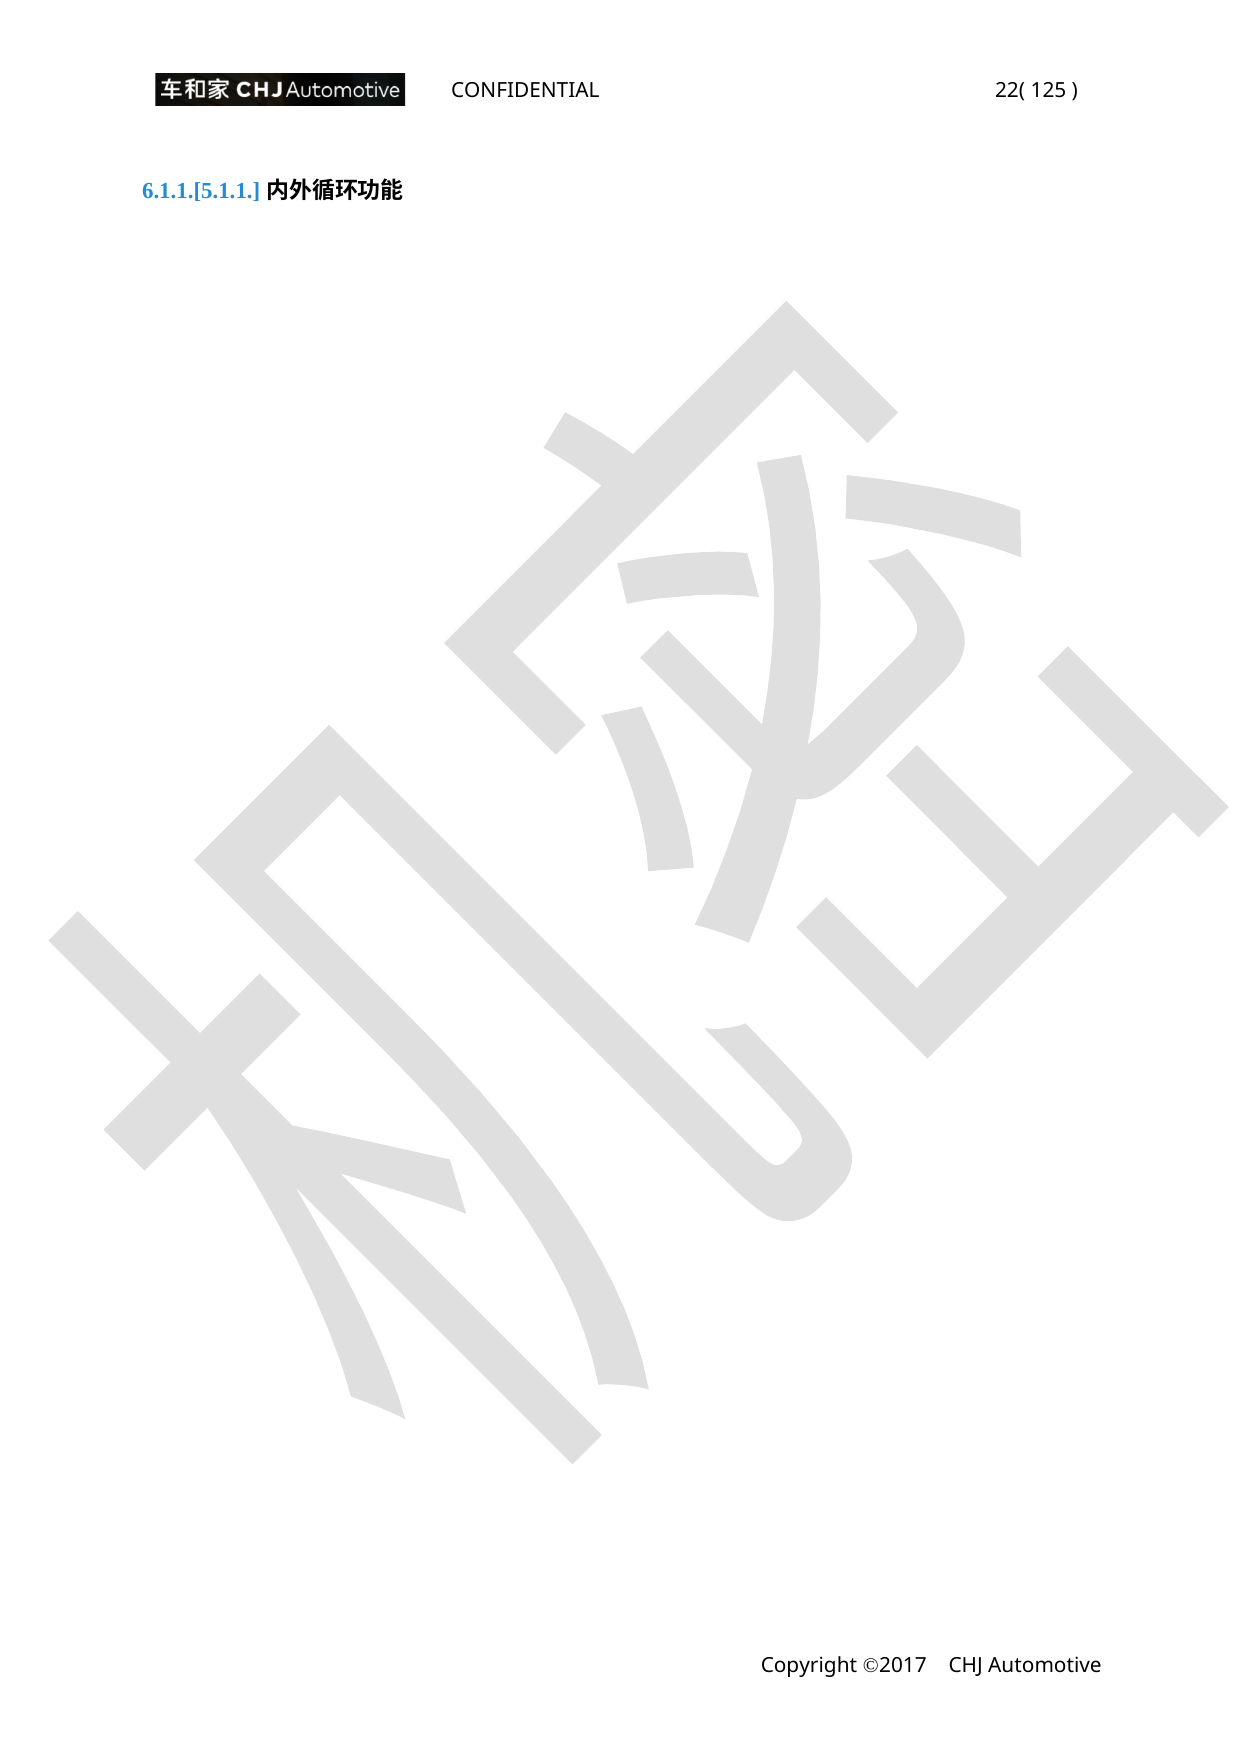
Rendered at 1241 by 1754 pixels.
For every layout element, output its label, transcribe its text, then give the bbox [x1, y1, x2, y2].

subtitle 内外循环功能 [142, 172, 1098, 205]
picture [155, 73, 406, 106]
